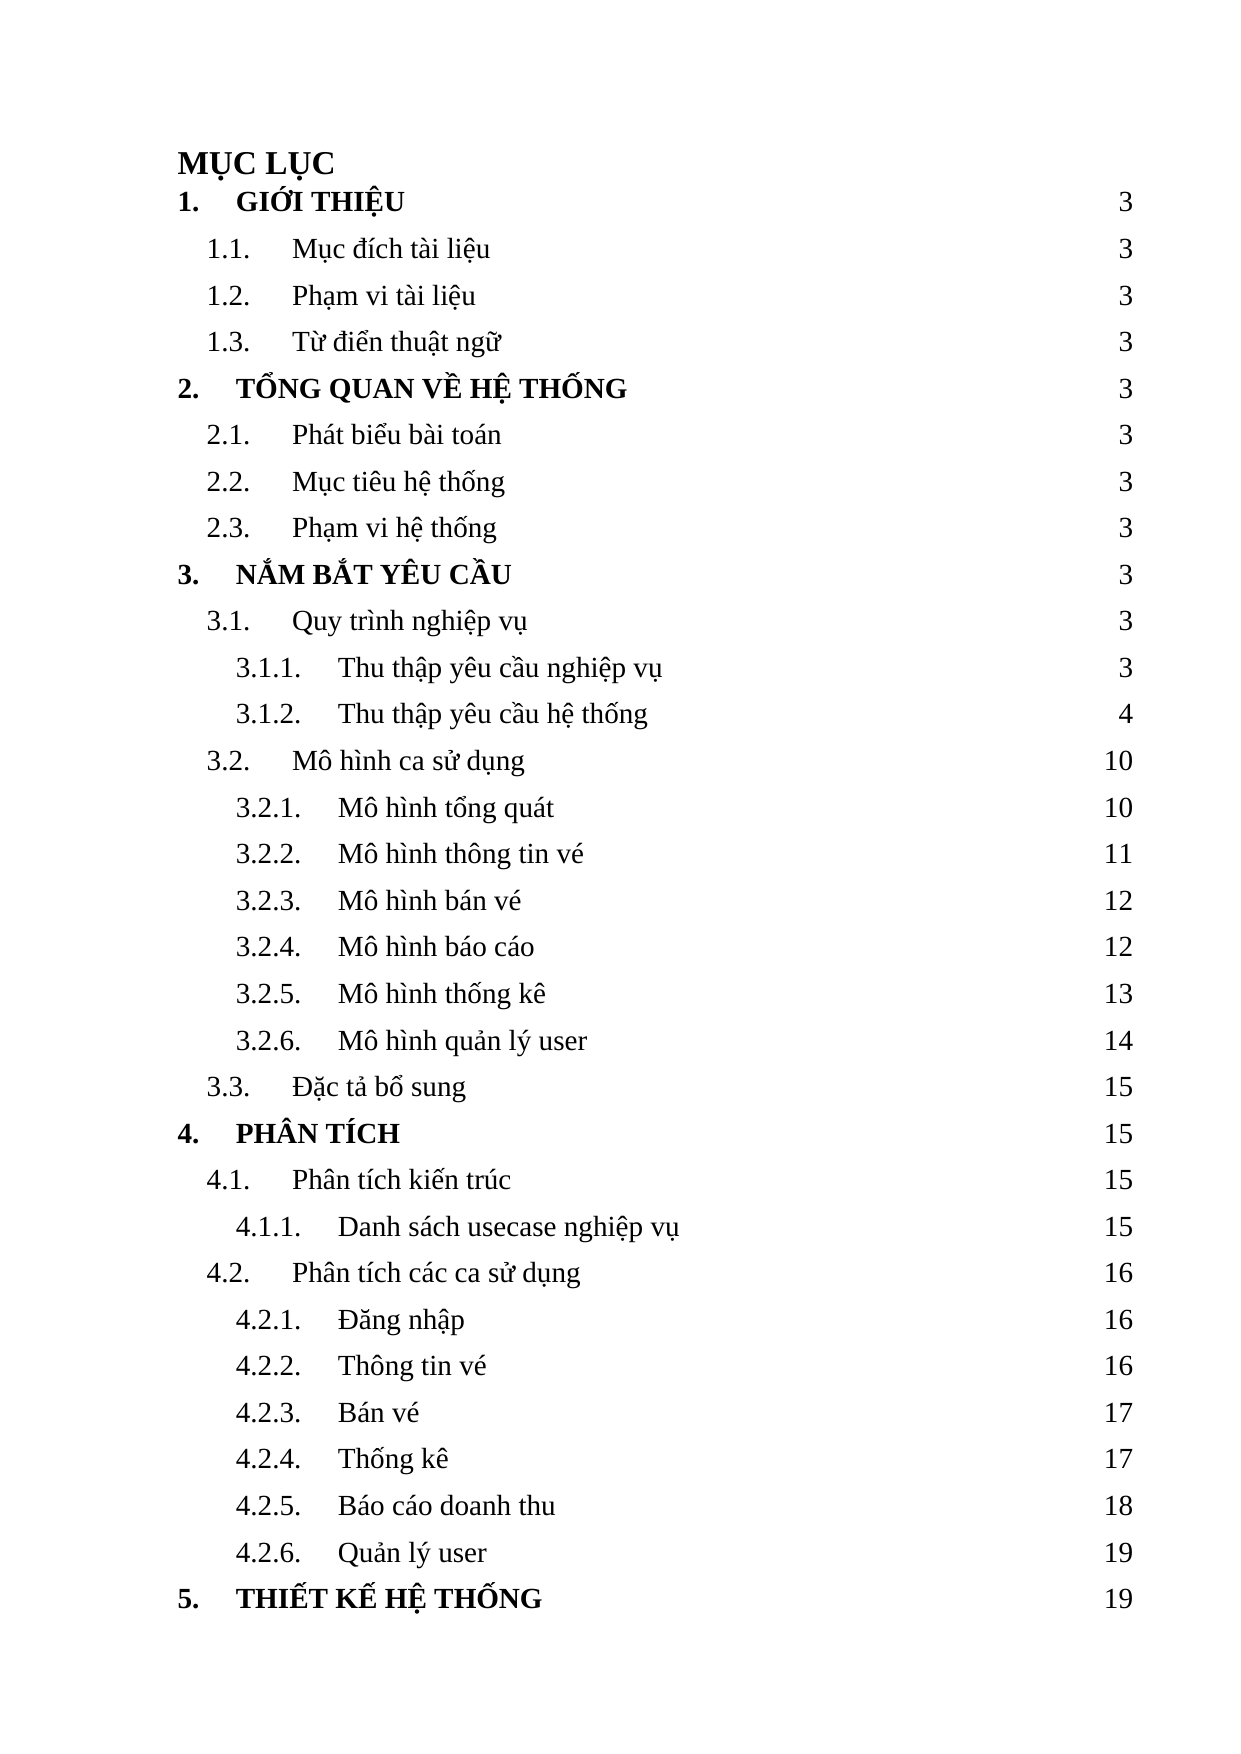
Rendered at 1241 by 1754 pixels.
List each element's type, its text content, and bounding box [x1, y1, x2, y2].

text MỤC LỤC [177, 143, 1134, 181]
